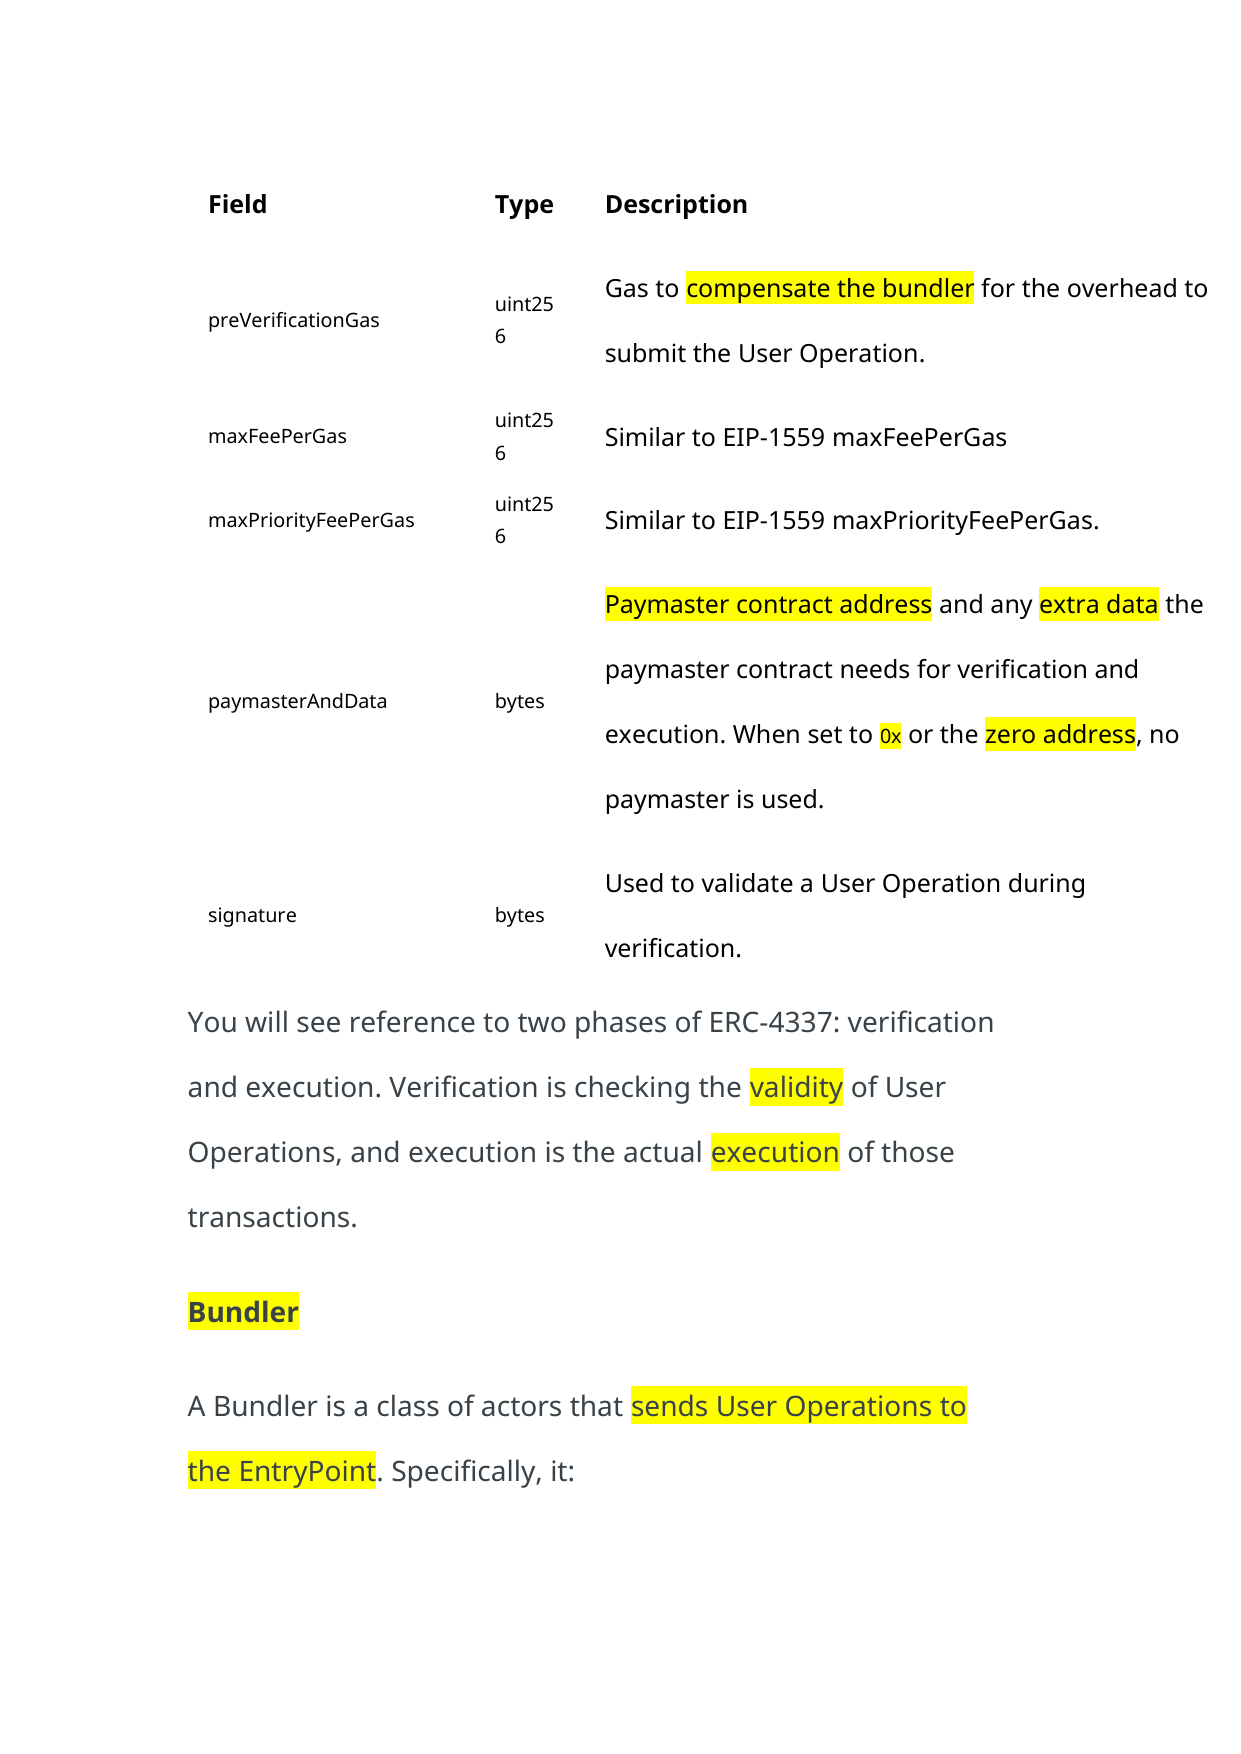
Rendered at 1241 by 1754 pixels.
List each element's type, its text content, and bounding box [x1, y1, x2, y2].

table_cell bytes [474, 562, 584, 841]
table_cell Similar to EIP-1559 maxFeePerGas [584, 395, 1236, 478]
table_cell paymasterAndData [188, 562, 474, 841]
text A Bundler is a class of actors that sends User Operations to the EntryPoint. Specifically, it: [187, 1373, 1053, 1503]
table_cell Gas to compensate the bundler for the overhead to submit the User Operation. [584, 246, 1236, 394]
table_cell uint256 [474, 478, 584, 562]
table_header Field [188, 162, 474, 246]
table_cell bytes [474, 841, 584, 989]
table_header Description [584, 162, 1236, 246]
table_cell Paymaster contract address and any extra data the paymaster contract needs for verification and execution. When set to 0x or the zero address, no paymaster is used. [584, 562, 1236, 841]
table_cell Similar to EIP-1559 maxPriorityFeePerGas. [584, 478, 1236, 562]
table_cell signature [188, 841, 474, 989]
table_cell uint256 [474, 395, 584, 478]
text You will see reference to two phases of ERC-4337: verification and execution. Verification is checking the validity of User Operations, and execution is the actual execution of those transactions. [187, 989, 1053, 1249]
text Bundler [187, 1279, 1053, 1344]
table_cell uint256 [474, 246, 584, 394]
table_cell maxFeePerGas [188, 395, 474, 478]
table_cell maxPriorityFeePerGas [188, 478, 474, 562]
table_cell Used to validate a User Operation during verification. [584, 841, 1236, 989]
table_header Type [474, 162, 584, 246]
table_cell preVerificationGas [188, 246, 474, 394]
